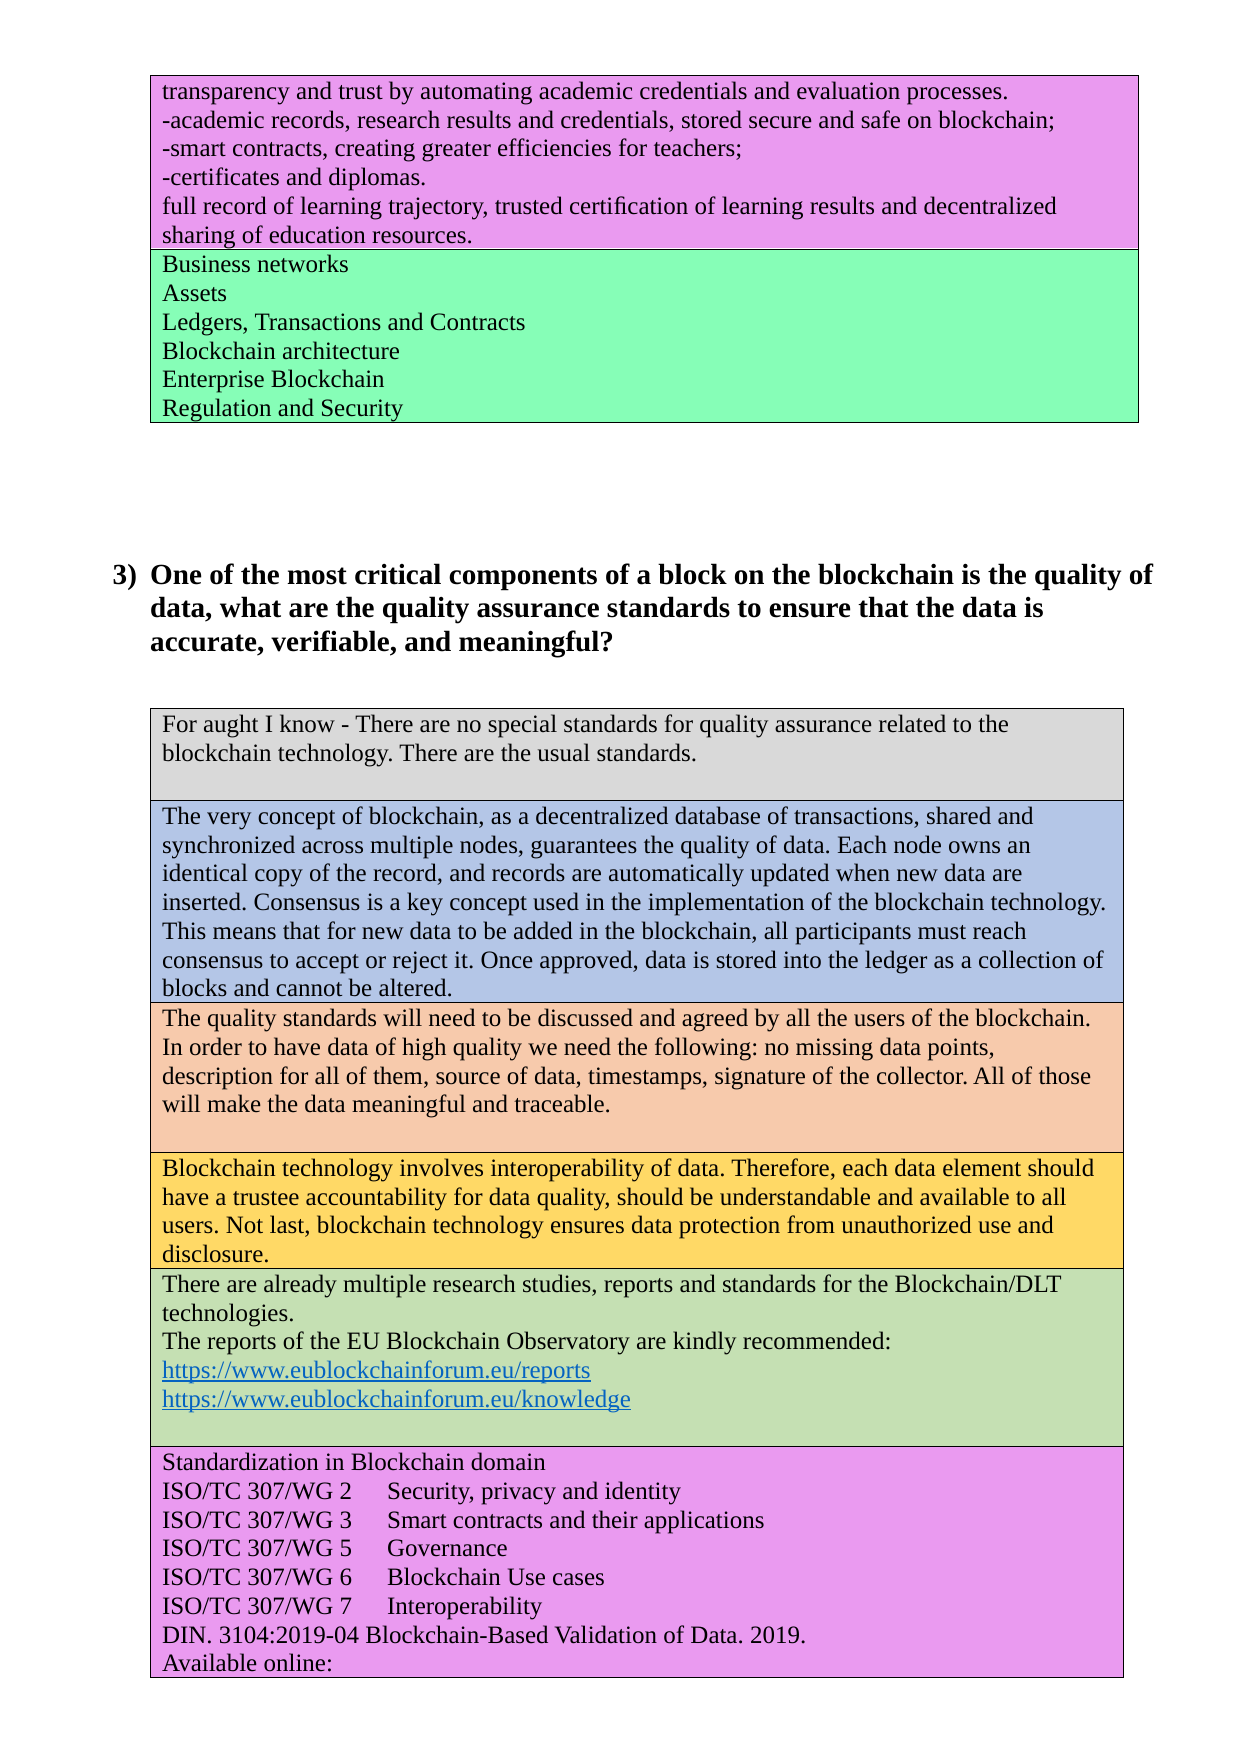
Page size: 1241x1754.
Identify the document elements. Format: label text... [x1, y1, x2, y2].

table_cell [151, 1447, 1123, 1677]
table_cell The very concept of blockchain, as a decentralized database of transactions, shared and synchronized across multiple nodes, guarantees the quality of data. Each node owns an identical copy of the record, and records are automatically updated when new data are inserted. Consensus is a key concept used in the implementation of the blockchain technology. This means that for new data to be added in the blockchain, all participants must reach consensus to accept or reject it. Once approved, data is stored into the ledger as a collection of blocks and cannot be altered. [151, 801, 1123, 1002]
table_cell The quality standards will need to be discussed and agreed by all the users of the blockchain. In order to have data of high quality we need the following: no missing data points, description for all of them, source of data, timestamps, signature of the collector. All of those will make the data meaningful and traceable. [151, 1003, 1123, 1152]
table_cell There are already multiple research studies, reports and standards for the Blockchain/DLT technologies. The reports of the EU Blockchain Observatory are kindly recommended: https://www.eublockchainforum.eu/reports https://www.eublockchainforum.eu/knowledge [151, 1269, 1123, 1446]
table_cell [151, 76, 1138, 248]
list One of the most critical components of a block on the blockchain is the quality of data, what are the quality assurance standards to ensure that the data is accurate, verifiable, and meaningful? [112, 557, 1165, 658]
table_cell Blockchain technology involves interoperability of data. Therefore, each data element should have a trustee accountability for data quality, should be understandable and available to all users. Not last, blockchain technology ensures data protection from unauthorized use and disclosure. [151, 1153, 1123, 1268]
table_cell Business networks Assets Ledgers, Transactions and Contracts Blockchain architecture Enterprise Blockchain Regulation and Security [151, 250, 1138, 422]
table_header For aught I know - There are no special standards for quality assurance related to the blockchain technology. There are the usual standards. [151, 709, 1123, 800]
